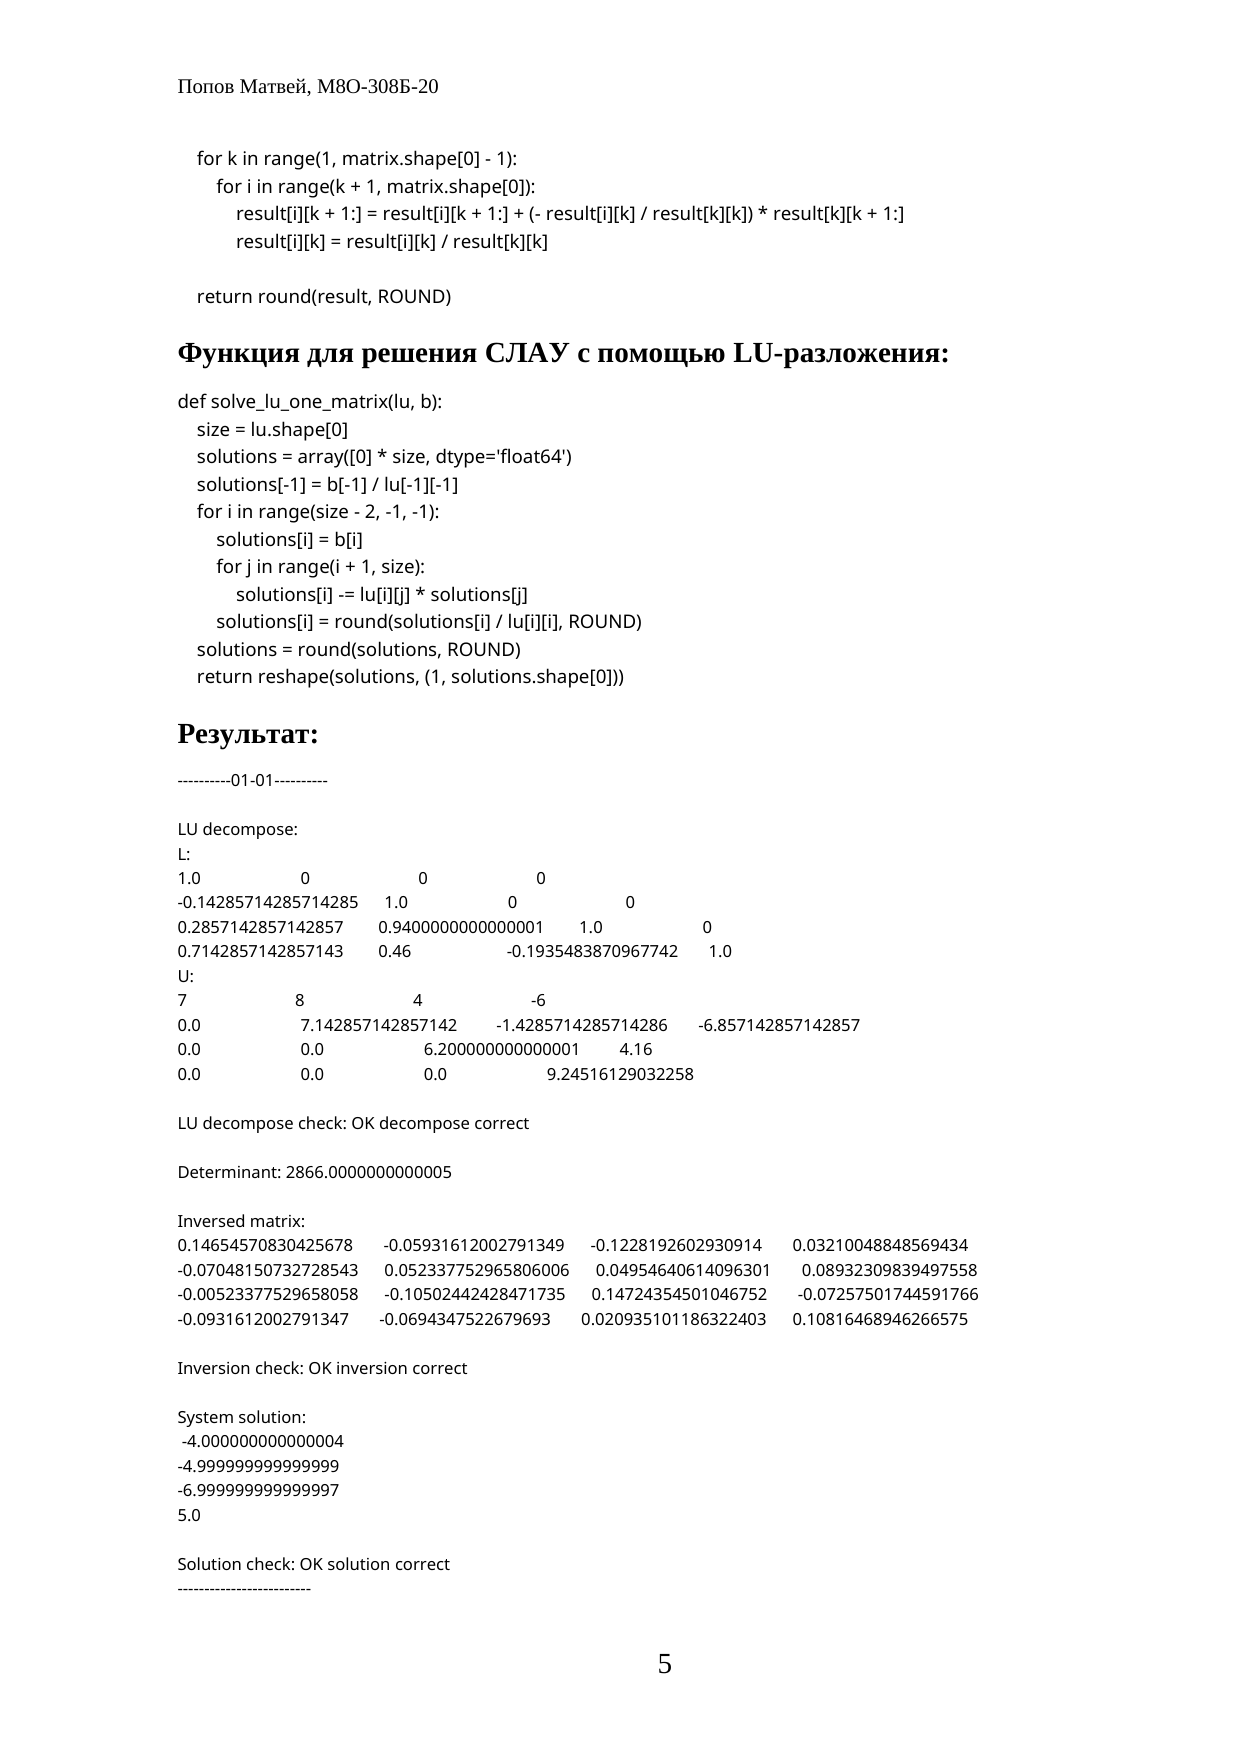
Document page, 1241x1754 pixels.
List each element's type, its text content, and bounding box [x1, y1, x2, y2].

text Inversed matrix: [177, 1209, 1152, 1232]
text Результат: [177, 716, 1152, 749]
text return round(result, ROUND) [177, 283, 1152, 309]
text 0.14654570830425678 -0.05931612002791349 -0.1228192602930914 0.03210048848569434 [177, 1234, 1152, 1257]
text -0.07048150732728543 0.052337752965806006 0.04954640614096301 0.08932309839497558 [177, 1258, 1152, 1281]
text for k in range(1, matrix.shape[0] - 1): [177, 146, 1152, 171]
text for j in range(i + 1, size): [177, 553, 1152, 579]
text LU decompose: [177, 818, 1152, 840]
text ------------------------- [177, 1577, 1152, 1599]
text solutions[i] -= lu[i][j] * solutions[j] [177, 581, 1152, 606]
text solutions[i] = b[i] [177, 526, 1152, 551]
text result[i][k + 1:] = result[i][k + 1:] + (- result[i][k] / result[k][k]) * result[k][k + 1:] [177, 201, 1152, 226]
text size = lu.shape[0] [177, 416, 1152, 441]
text return reshape(solutions, (1, solutions.shape[0])) [177, 663, 1152, 689]
text 0.0 0.0 0.0 9.24516129032258 [177, 1062, 1152, 1085]
text 1.0 0 0 0 [177, 867, 1152, 889]
text Функция для решения СЛАУ с помощью LU-разложения: [177, 336, 1152, 369]
text System solution: [177, 1405, 1152, 1428]
text -6.999999999999997 [177, 1479, 1152, 1501]
text Inversion check: OK inversion correct [177, 1356, 1152, 1379]
text solutions = round(solutions, ROUND) [177, 636, 1152, 661]
text 0.7142857142857143 0.46 -0.1935483870967742 1.0 [177, 940, 1152, 963]
text -0.0931612002791347 -0.0694347522679693 0.020935101186322403 0.10816468946266575 [177, 1307, 1152, 1330]
text -0.00523377529658058 -0.10502442428471735 0.14724354501046752 -0.07257501744591766 [177, 1283, 1152, 1306]
text solutions[-1] = b[-1] / lu[-1][-1] [177, 471, 1152, 496]
text def solve_lu_one_matrix(lu, b): [177, 388, 1152, 414]
text LU decompose check: OK decompose correct [177, 1111, 1152, 1134]
text for i in range(size - 2, -1, -1): [177, 498, 1152, 524]
text L: [177, 842, 1152, 865]
text 0.0 0.0 6.200000000000001 4.16 [177, 1038, 1152, 1061]
text U: [177, 964, 1152, 987]
text Solution check: OK solution correct [177, 1552, 1152, 1575]
text -4.999999999999999 [177, 1454, 1152, 1477]
text result[i][k] = result[i][k] / result[k][k] [177, 228, 1152, 254]
text 0.2857142857142857 0.9400000000000001 1.0 0 [177, 916, 1152, 938]
text -4.000000000000004 [177, 1430, 1152, 1452]
text solutions[i] = round(solutions[i] / lu[i][i], ROUND) [177, 608, 1152, 634]
text solutions = array([0] * size, dtype='float64') [177, 443, 1152, 469]
text Determinant: 2866.0000000000005 [177, 1160, 1152, 1183]
text for i in range(k + 1, matrix.shape[0]): [177, 173, 1152, 199]
text 0.0 7.142857142857142 -1.4285714285714286 -6.857142857142857 [177, 1013, 1152, 1036]
text ----------01-01---------- [177, 769, 1152, 791]
text -0.14285714285714285 1.0 0 0 [177, 891, 1152, 914]
text 5.0 [177, 1503, 1152, 1526]
text 7 8 4 -6 [177, 989, 1152, 1012]
